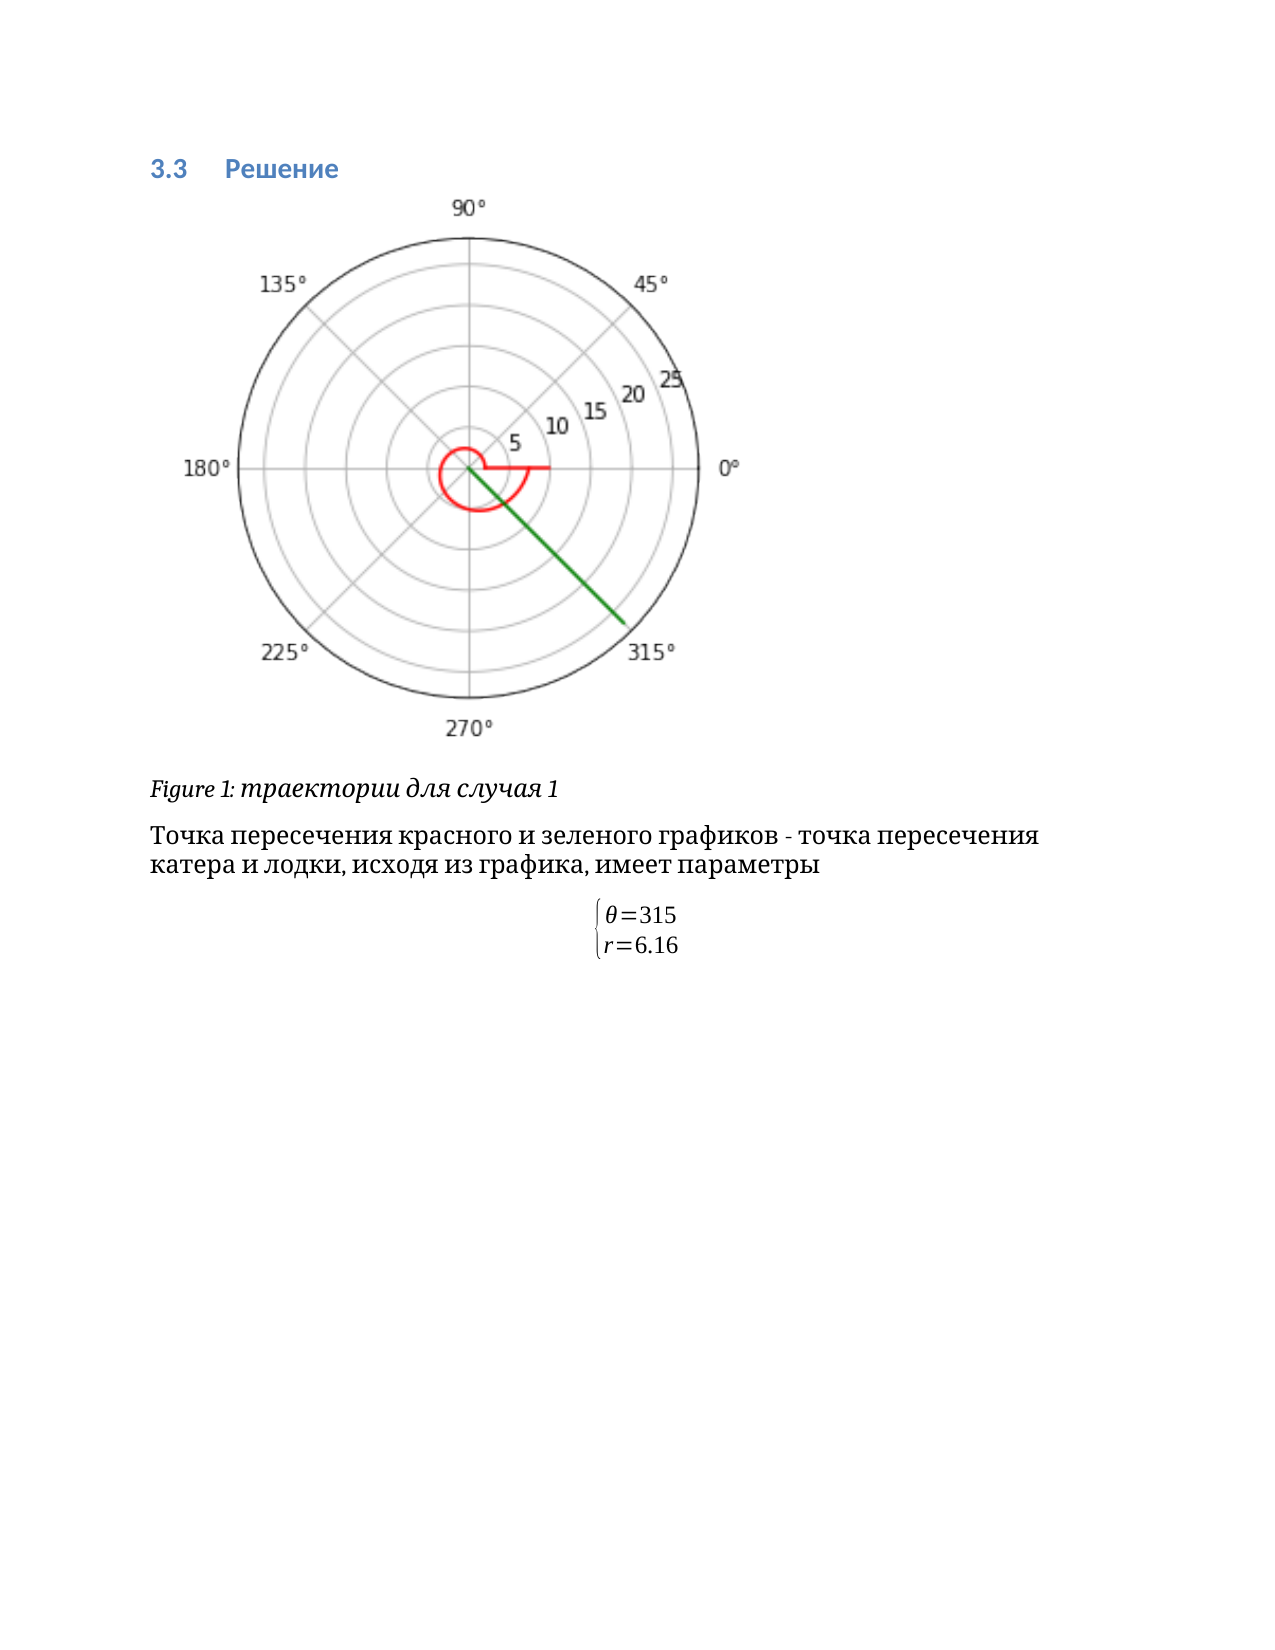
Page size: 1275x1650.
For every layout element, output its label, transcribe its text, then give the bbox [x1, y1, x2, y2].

subtitle 3.3 Решение [150, 150, 1125, 186]
picture [168, 185, 754, 754]
text Точка пересечения красного и зеленого графиков - точка пересечения катера и лодки, исходя из графика, имеет параметры [150, 822, 1125, 880]
text Figure 1: траектории для случая 1 [150, 775, 1125, 803]
